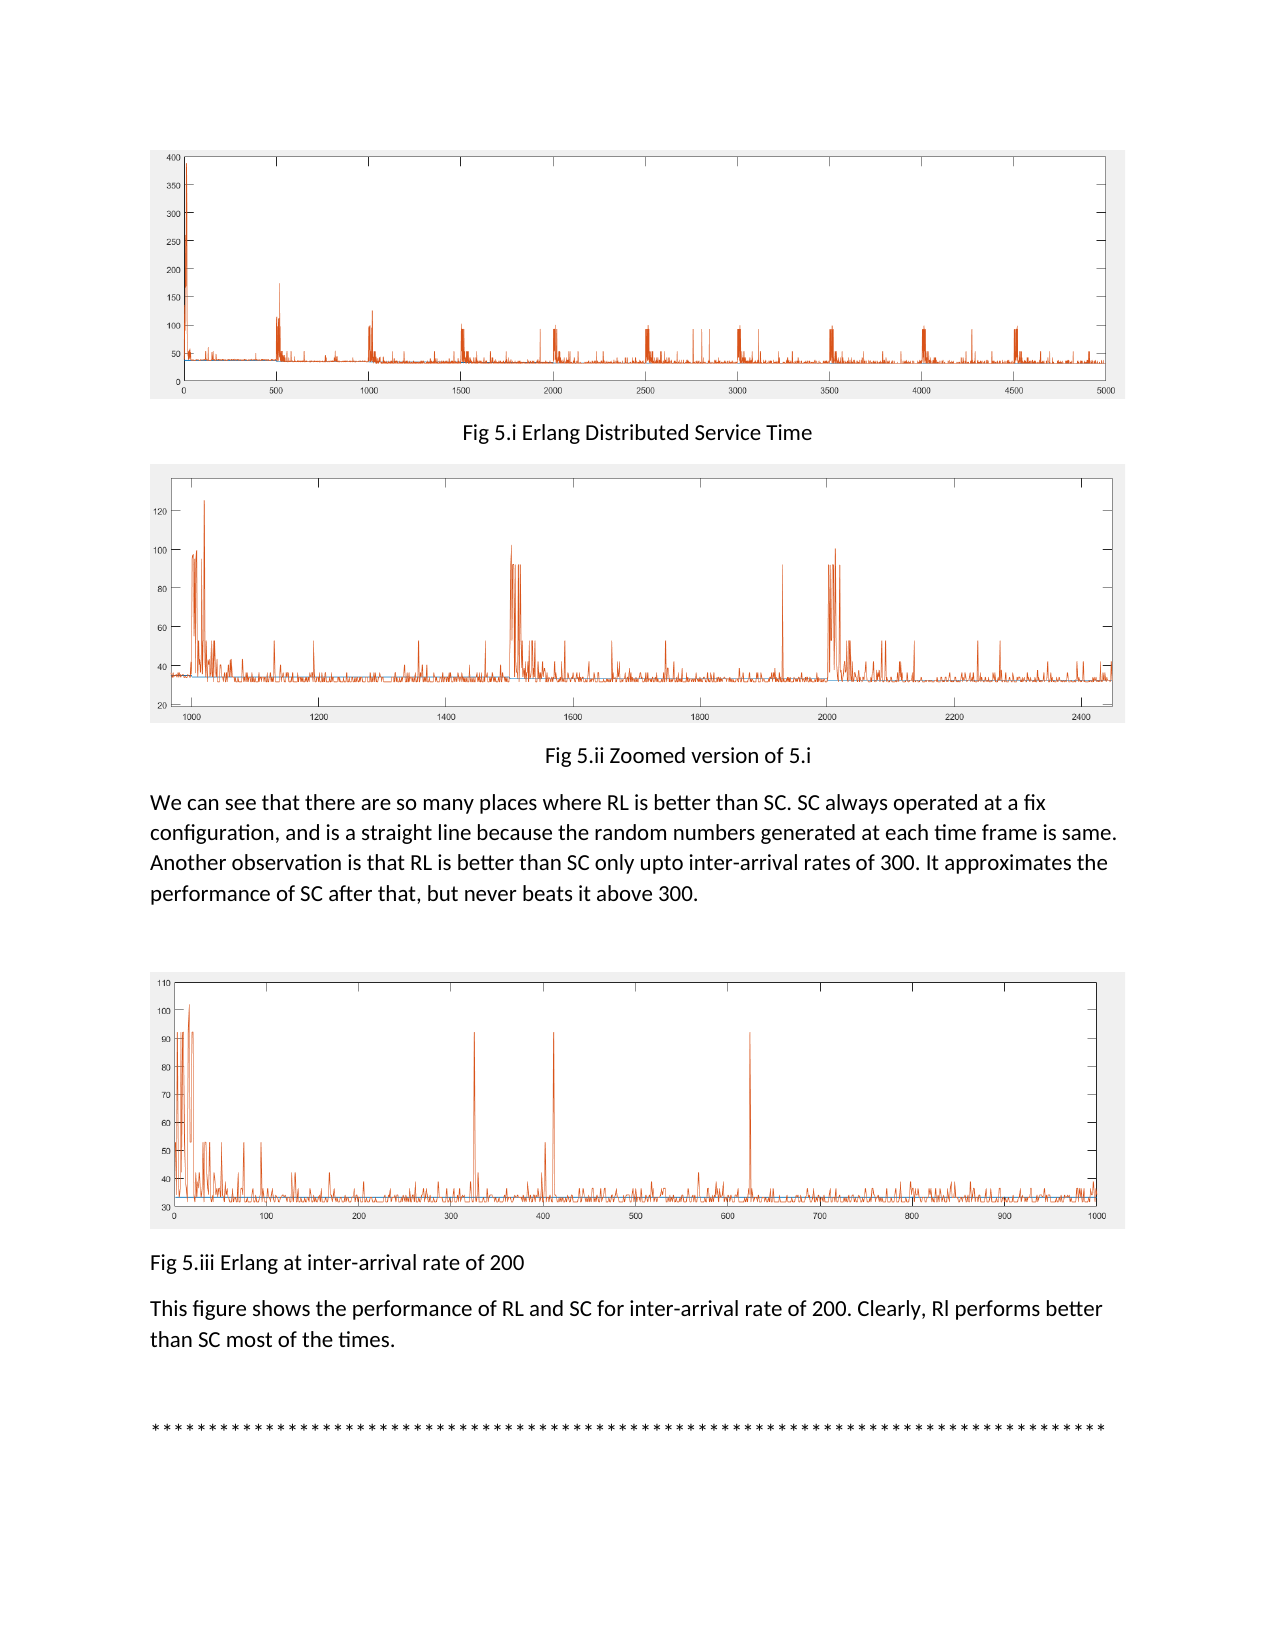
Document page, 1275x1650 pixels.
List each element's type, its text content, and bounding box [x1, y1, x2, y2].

text We can see that there are so many places where RL is better than SC. SC always operated at a fix configuration, and is a straight line because the random numbers generated at each time frame is same. Another observation is that RL is better than SC only upto inter-arrival rates of 300. It approximates the performance of SC after that, but never beats it above 300. [150, 788, 1125, 907]
picture [150, 464, 1125, 723]
text Fig 5.i Erlang Distributed Service Time [150, 418, 1125, 446]
text ************************************************************************************ [150, 1418, 1125, 1446]
picture [150, 972, 1125, 1229]
text Fig 5.ii Zoomed version of 5.i [150, 741, 1125, 769]
text This figure shows the performance of RL and SC for inter-arrival rate of 200. Clearly, Rl performs better than SC most of the times. [150, 1294, 1125, 1353]
text Fig 5.iii Erlang at inter-arrival rate of 200 [150, 1248, 1125, 1276]
picture [150, 150, 1125, 399]
